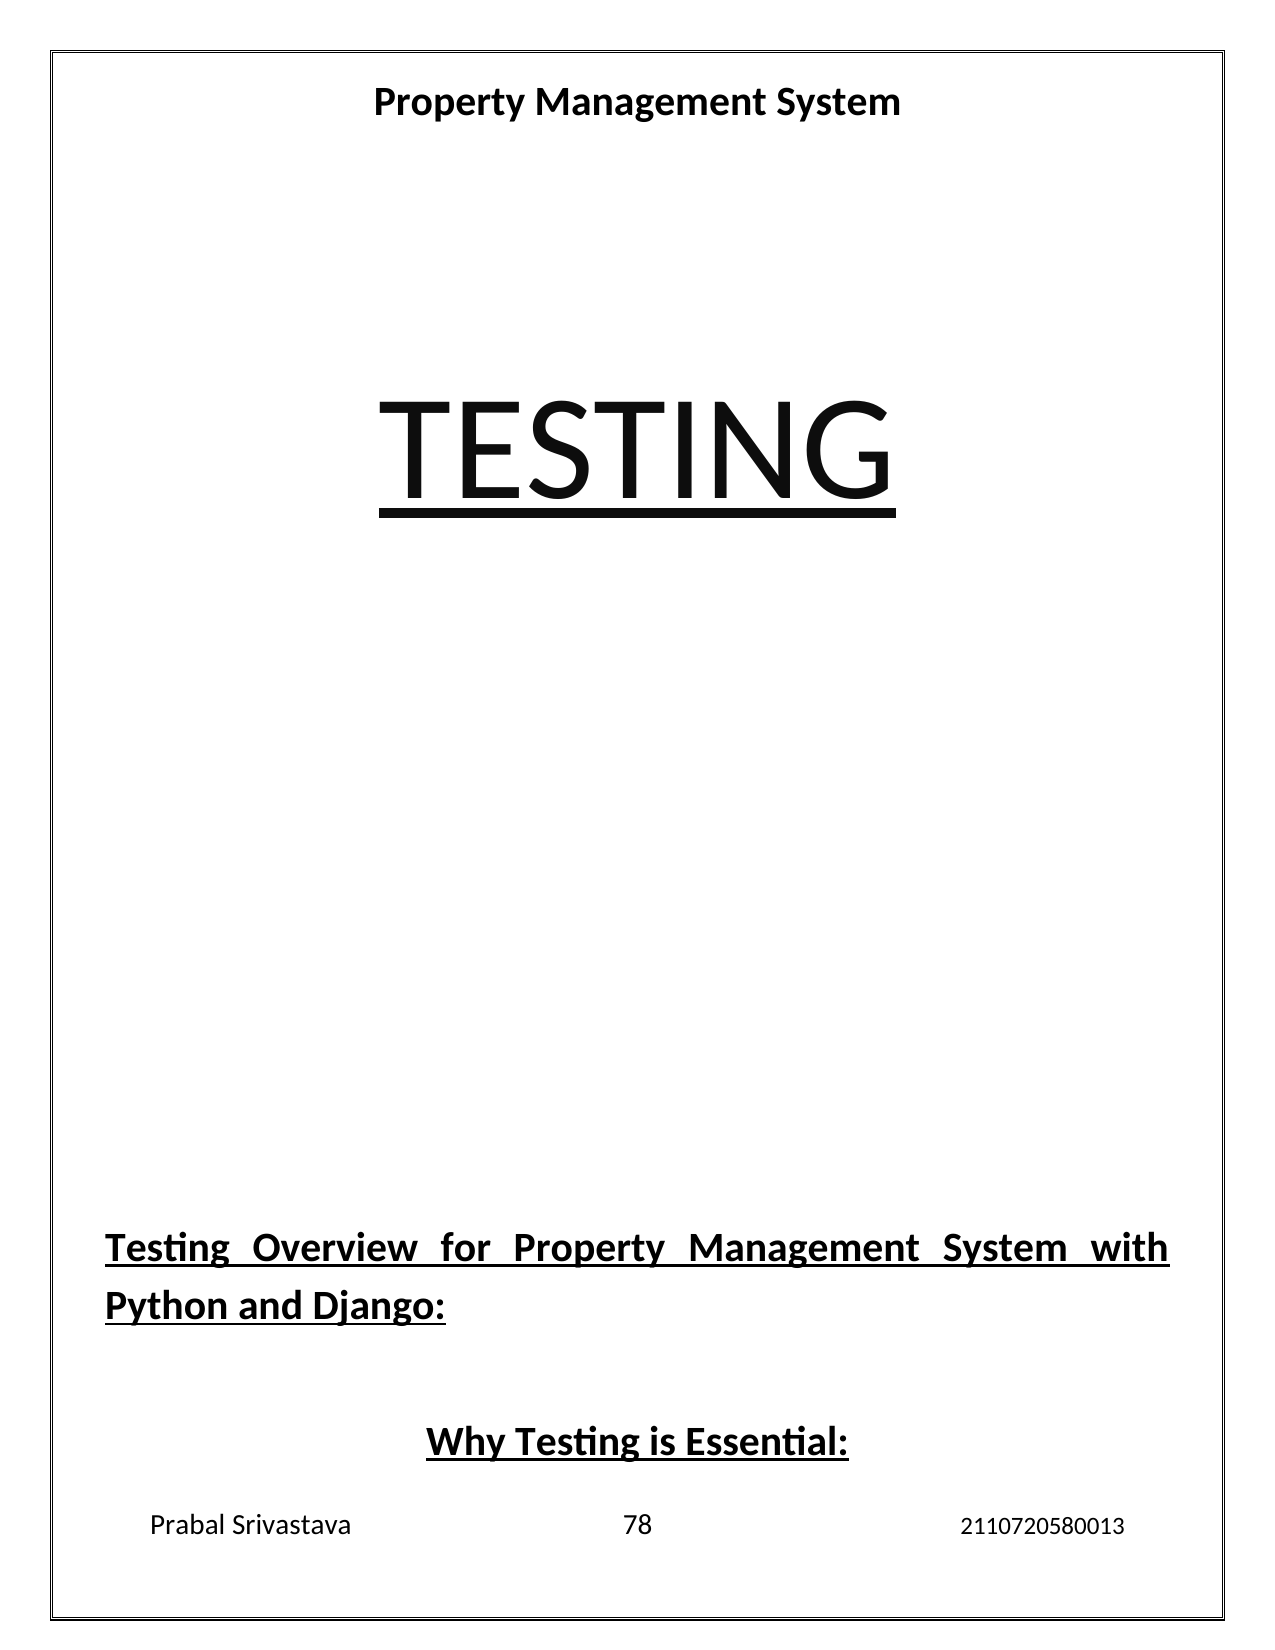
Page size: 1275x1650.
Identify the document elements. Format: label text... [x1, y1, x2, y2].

text Testing Overview for Property Management System with Python and Django: [105, 1221, 1170, 1264]
text Testing Overview for Property Management System with Python and Django: [105, 1267, 1170, 1330]
text Why Testing is Essential: [105, 1414, 1170, 1465]
text TESTING [150, 353, 1125, 536]
